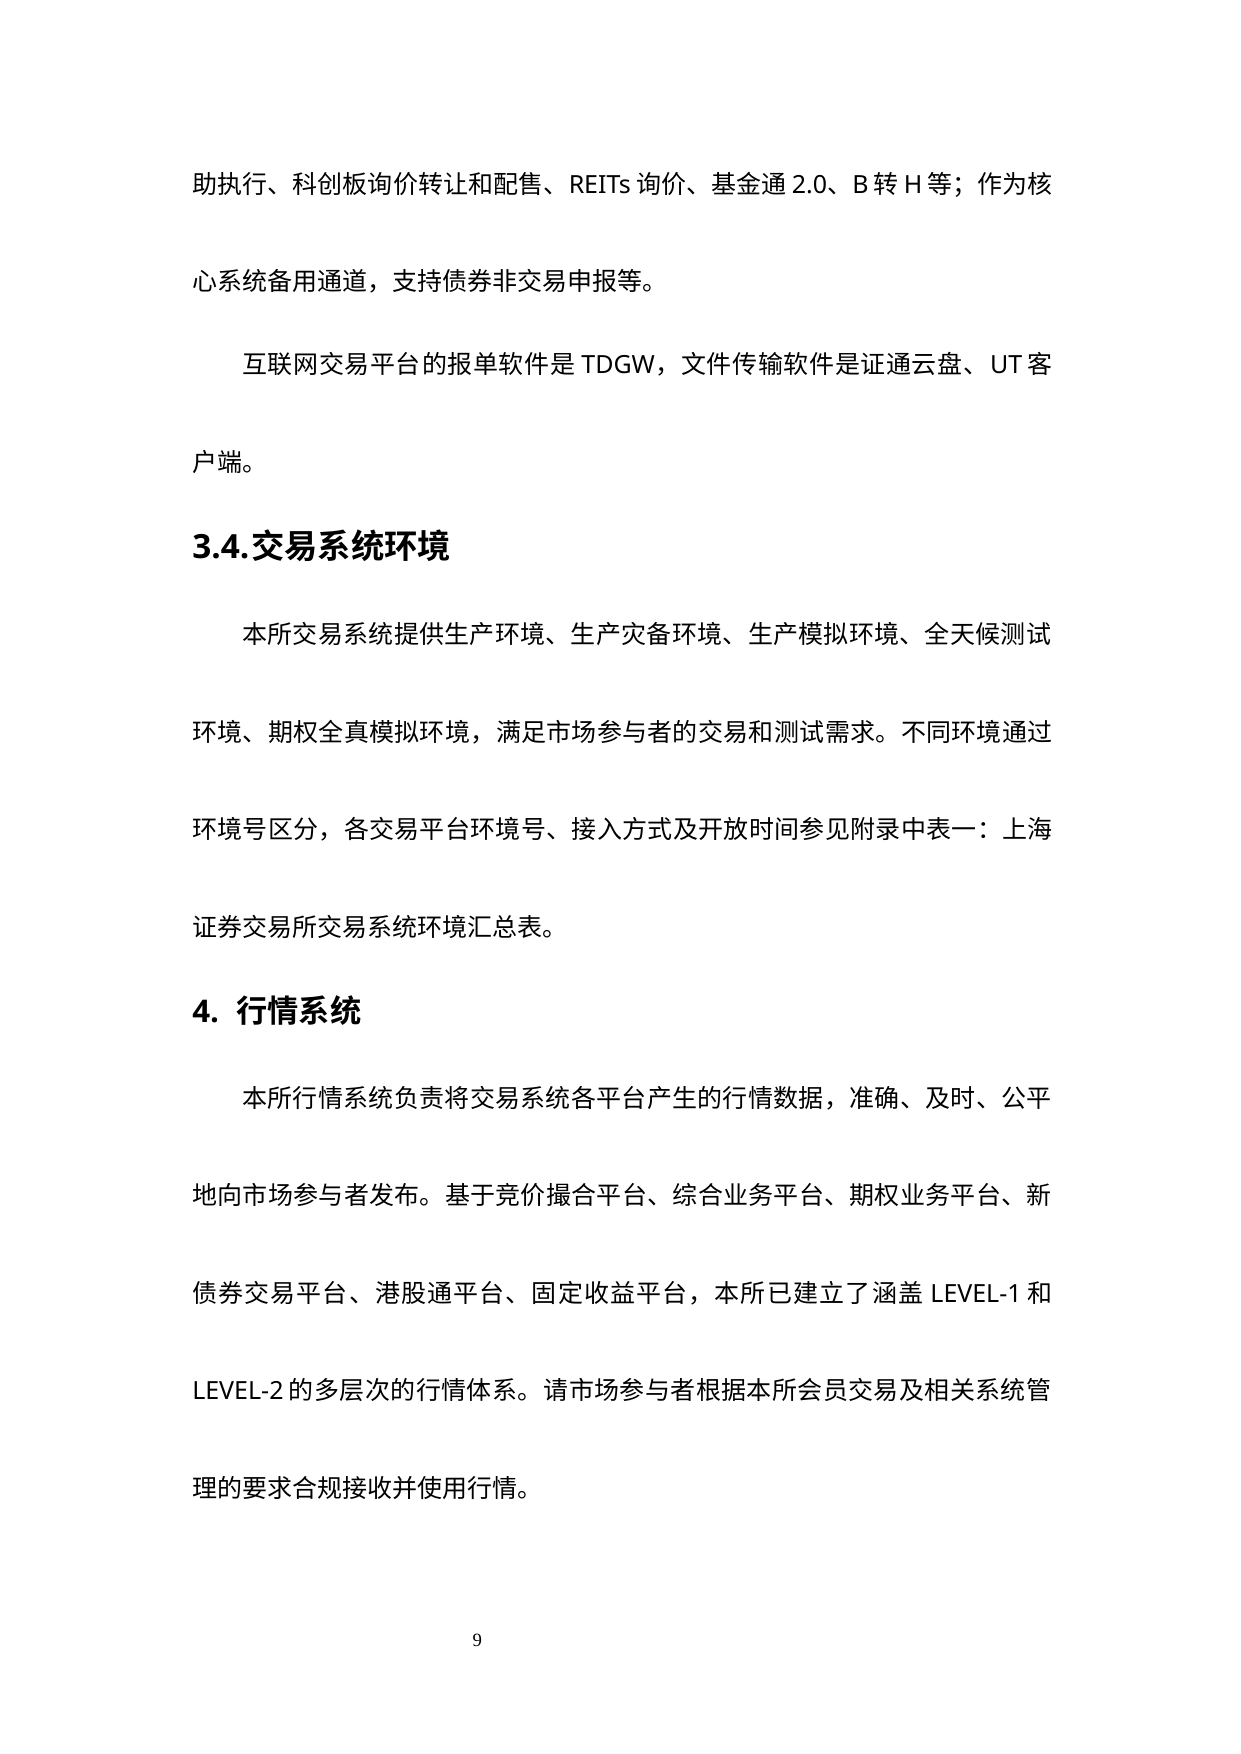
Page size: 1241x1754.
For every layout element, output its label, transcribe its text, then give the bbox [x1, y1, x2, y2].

text 本所交易系统提供生产环境、生产灾备环境、生产模拟环境、全天候测试环境、期权全真模拟环境，满足市场参与者的交易和测试需求。不同环境通过环境号区分，各交易平台环境号、接入方式及开放时间参见附录中表一。 [192, 600, 1053, 958]
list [192, 150, 1053, 312]
subtitle 交易系统环境 [192, 511, 1053, 576]
list 互联网交易平台的报单软件是TDGW，文件传输软件是证通云盘、UT客户端。 [192, 331, 1053, 493]
text 本所行情系统负责将交易系统各平台产生的行情数据，准确、及时、公平地向市场参与者发布。基于竞价撮合平台、综合业务平台、期权业务平台、新债券交易平台、港股通平台、固定收益平台，本所已建立了涵盖LEVEL-1和LEVEL-2的多层次的行情体系。请市场参与者根据本所会员交易及相关系统管理的要求合规接收并使用行情。 [192, 1064, 1053, 1519]
subtitle 行情系统 [192, 976, 1053, 1041]
